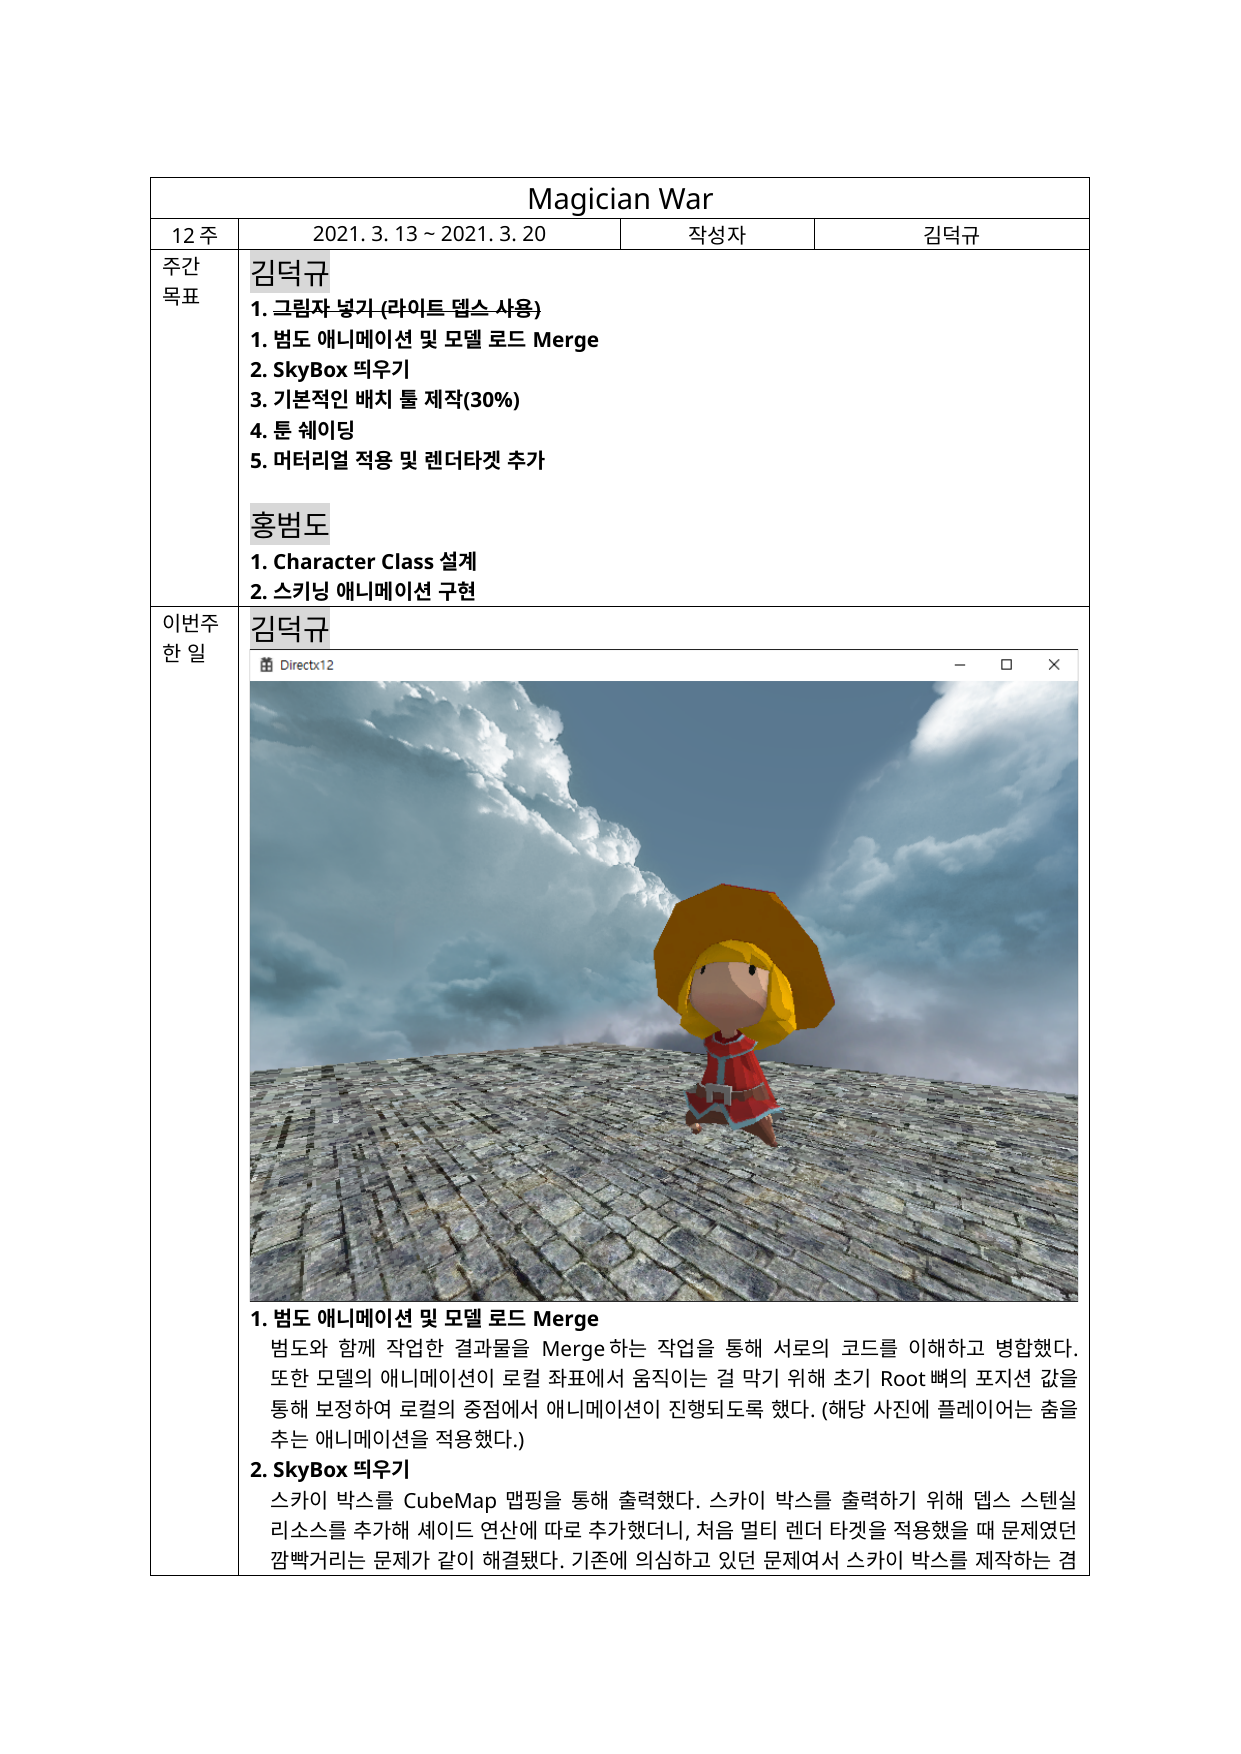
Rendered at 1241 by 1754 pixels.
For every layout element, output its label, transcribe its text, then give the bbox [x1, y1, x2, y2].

picture [249, 649, 1079, 1302]
table_cell 김덕규 [815, 219, 1089, 249]
table_cell 김덕규 1. 그림자 넣기 (라이트 뎁스 사용) 1. 범도 애니메이션 및 모델 로드 Merge 2. SkyBox 띄우기 3. 기본적인 배치 툴 제작(30%) 4. 툰 쉐이딩 5. 머터리얼 적용 및 렌더타겟 추가 홍범도 1. Character Class 설계 2. 스키닝 애니메이션 구현 [239, 250, 1089, 606]
table_cell 이번주 한 일 [151, 607, 238, 1575]
table_cell 작성자 [621, 219, 814, 249]
table_cell 12주 [151, 219, 238, 249]
table_cell 2021. 3. 13 ~ 2021. 3. 20 [239, 219, 620, 249]
table_cell 주간 목표 [151, 250, 238, 606]
table_header Magician War [151, 178, 1089, 218]
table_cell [239, 607, 1089, 1575]
